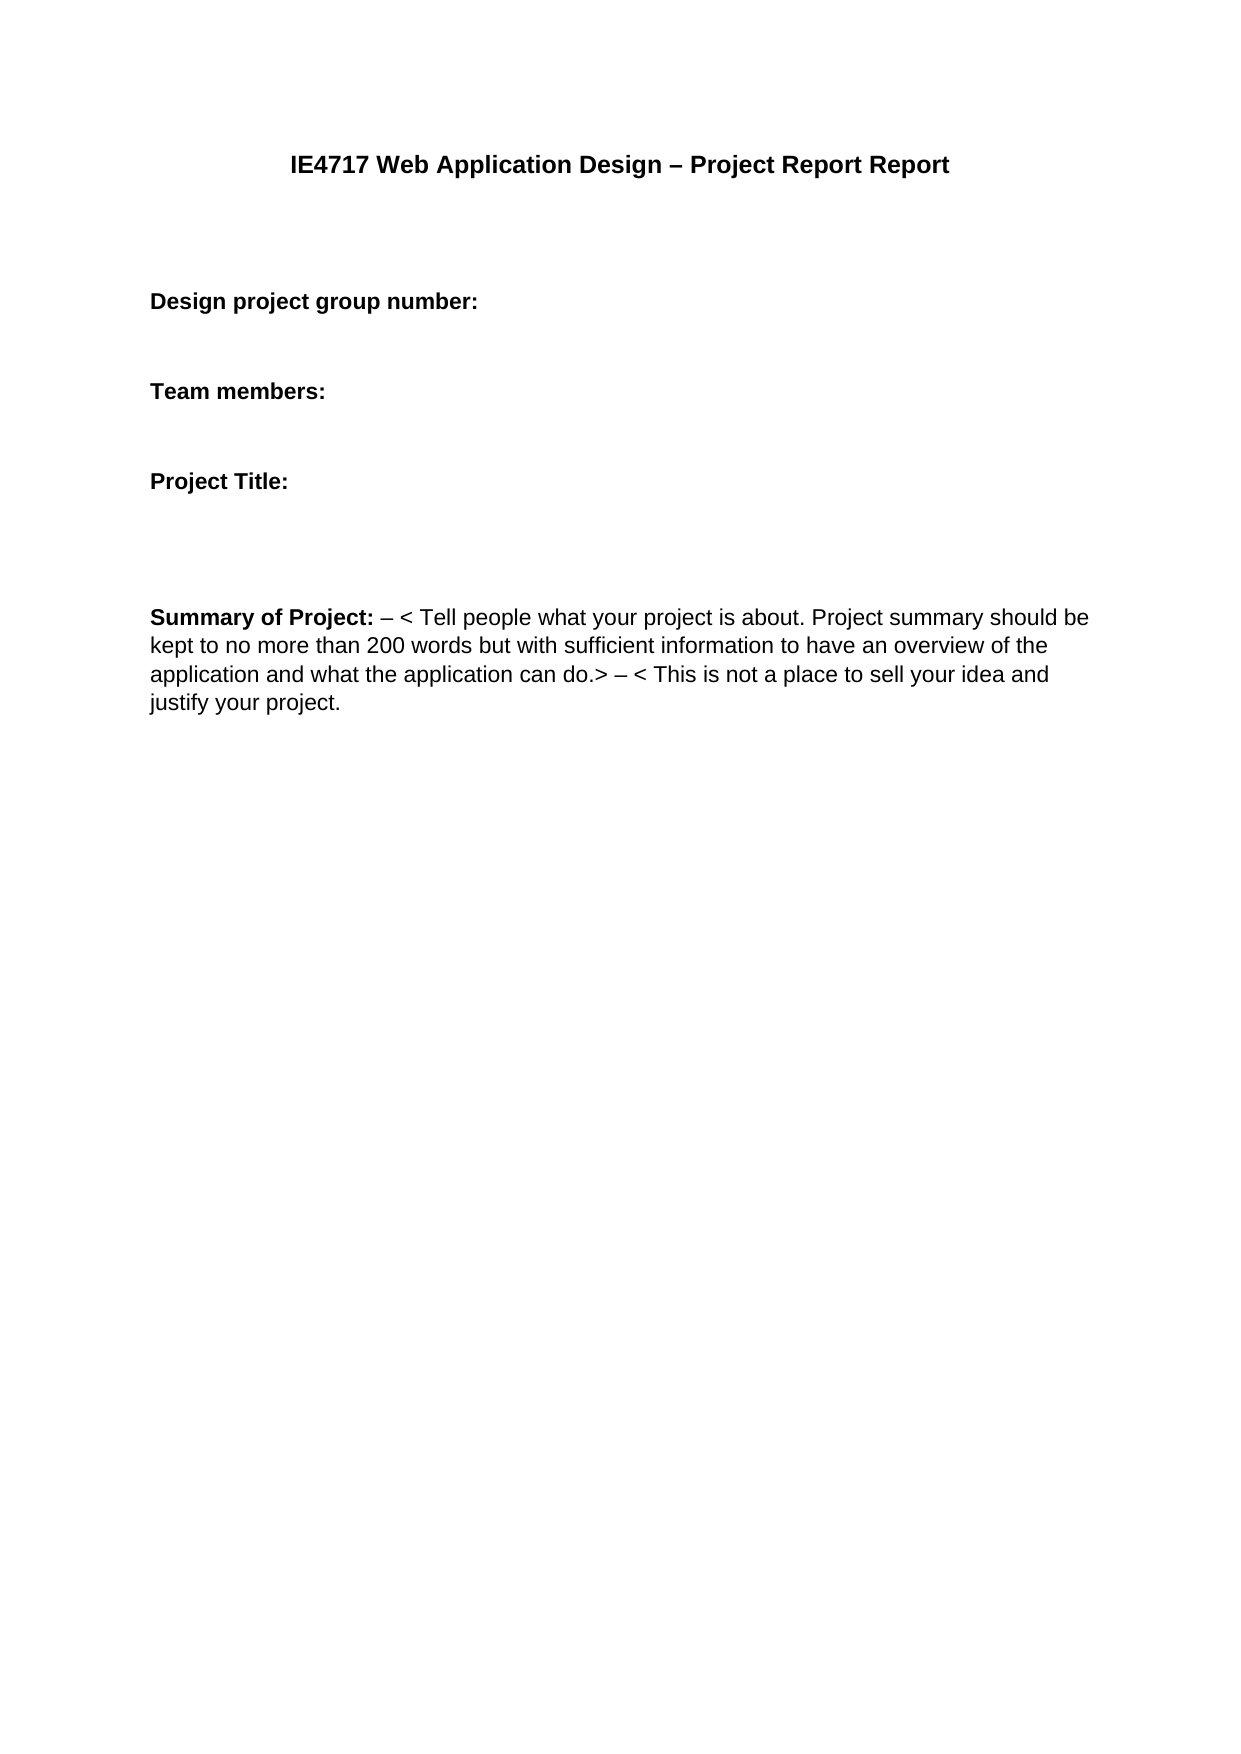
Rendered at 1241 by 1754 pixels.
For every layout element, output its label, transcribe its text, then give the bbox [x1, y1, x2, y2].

text Summary of Project: – < Tell people what your project is about. Project summary should be kept to no more than 200 words but with sufficient information to have an overview of the application and what the application can do.> – < This is not a place to sell your idea and justify your project. [150, 604, 1090, 715]
text IE4717 Web Application Design – Project Report Report [150, 150, 1090, 179]
text Team members: [150, 378, 1090, 404]
text Design project group number: [150, 288, 1090, 314]
text Project Title: [150, 468, 1090, 495]
